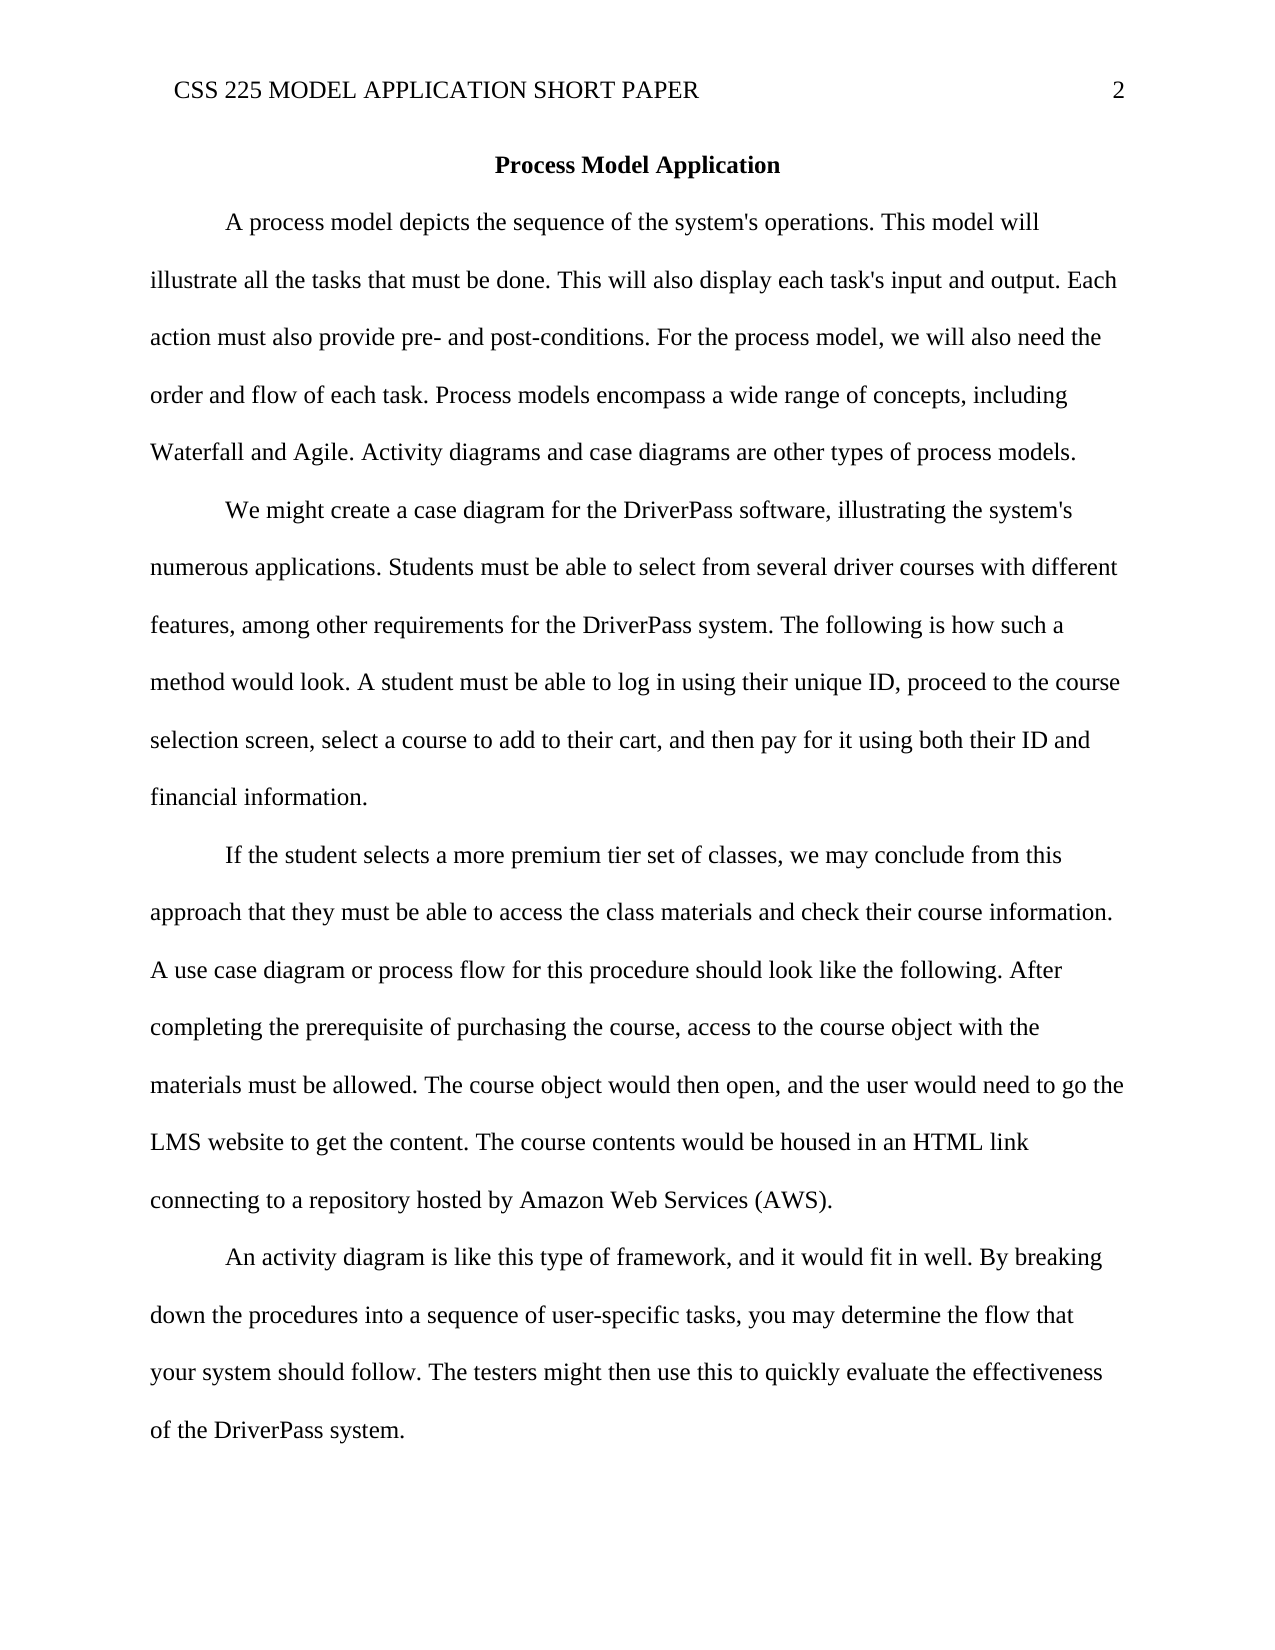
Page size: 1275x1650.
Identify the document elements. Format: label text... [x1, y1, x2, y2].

subtitle A process model depicts the sequence of the system's operations. This model will illustrate all the tasks that must be done. This will also display each task's input and output. Each action must also provide pre- and post-conditions. For the process model, we will also need the order and flow of each task. Process models encompass a wide range of concepts, including Waterfall and Agile. Activity diagrams and case diagrams are other types of process models. [150, 207, 1125, 466]
text An activity diagram is like this type of framework, and it would fit in well. By breaking down the procedures into a sequence of user-specific tasks, you may determine the flow that your system should follow. The testers might then use this to quickly evaluate the effectiveness of the DriverPass system. [150, 1242, 1125, 1444]
subtitle Process Model Application [150, 150, 1125, 179]
text If the student selects a more premium tier set of classes, we may conclude from this approach that they must be able to access the class materials and check their course information. A use case diagram or process flow for this procedure should look like the following. After completing the prerequisite of purchasing the course, access to the course object with the materials must be allowed. The course object would then open, and the user would need to go the LMS website to get the content. The course contents would be housed in an HTML link connecting to a repository hosted by Amazon Web Services (AWS). [150, 840, 1125, 1214]
text We might create a case diagram for the DriverPass software, illustrating the system's numerous applications. Students must be able to select from several driver courses with different features, among other requirements for the DriverPass system. The following is how such a method would look. A student must be able to log in using their unique ID, proceed to the course selection screen, select a course to add to their cart, and then pay for it using both their ID and financial information. [150, 495, 1125, 811]
